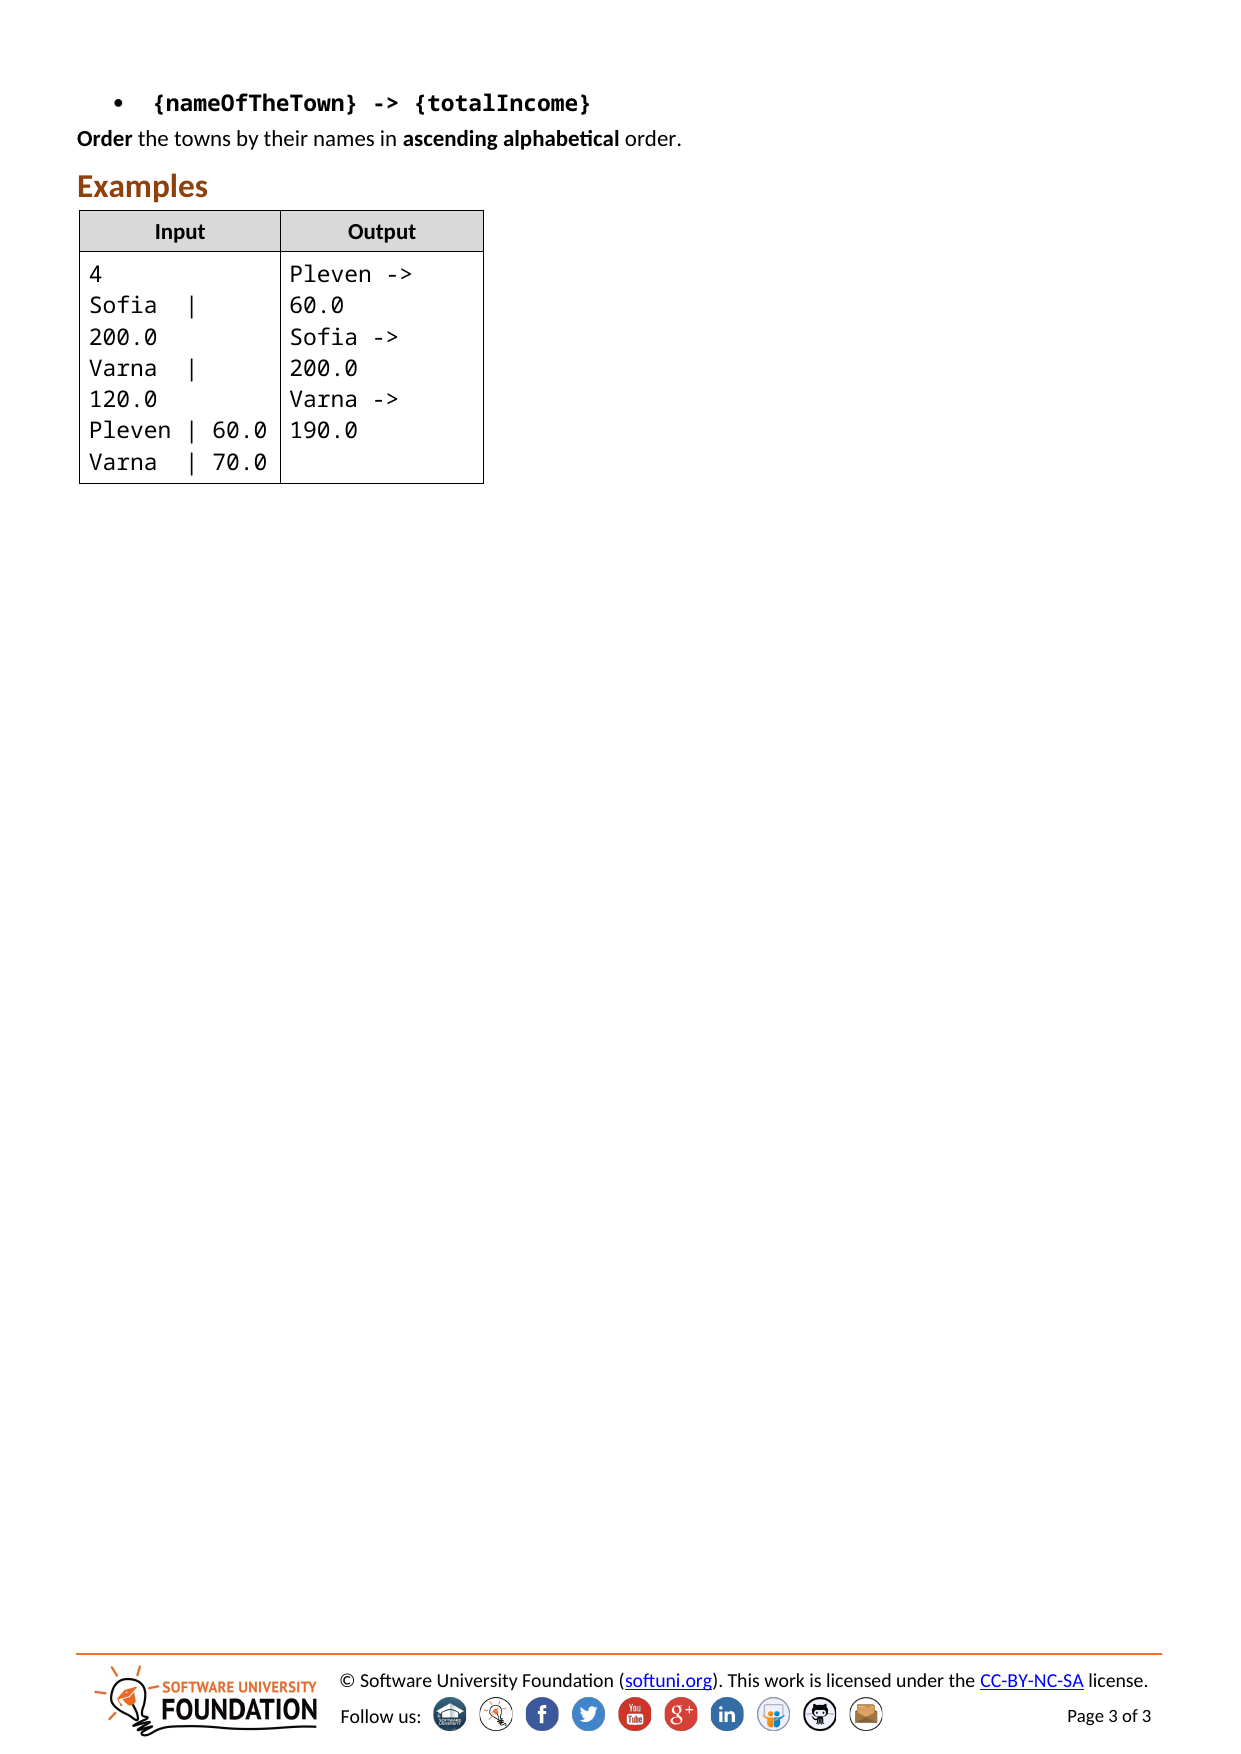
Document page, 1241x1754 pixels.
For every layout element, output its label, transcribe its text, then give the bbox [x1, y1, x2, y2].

picture [525, 1697, 559, 1731]
table_cell 4 Sofia | 200.0 Varna | 120.0 Pleven | 60.0 Varna | 70.0 [80, 252, 280, 483]
picture [757, 1697, 790, 1731]
picture [618, 1697, 652, 1731]
picture [93, 1664, 317, 1737]
table_header Input [80, 211, 280, 251]
picture [664, 1697, 698, 1731]
table_cell Pleven -> 60.0 Sofia -> 200.0 Varna -> 190.0 [281, 252, 483, 483]
picture [479, 1697, 513, 1731]
table_header Output [281, 211, 483, 251]
picture [710, 1697, 744, 1731]
list {nameOfTheTown} -> {totalIncome} [114, 87, 1163, 118]
picture [803, 1697, 837, 1731]
picture [433, 1697, 467, 1731]
text Order the towns by their names in ascending alphabetical order. [77, 124, 1163, 153]
picture [572, 1697, 605, 1731]
picture [849, 1697, 883, 1731]
subtitle Examples [77, 165, 1163, 206]
